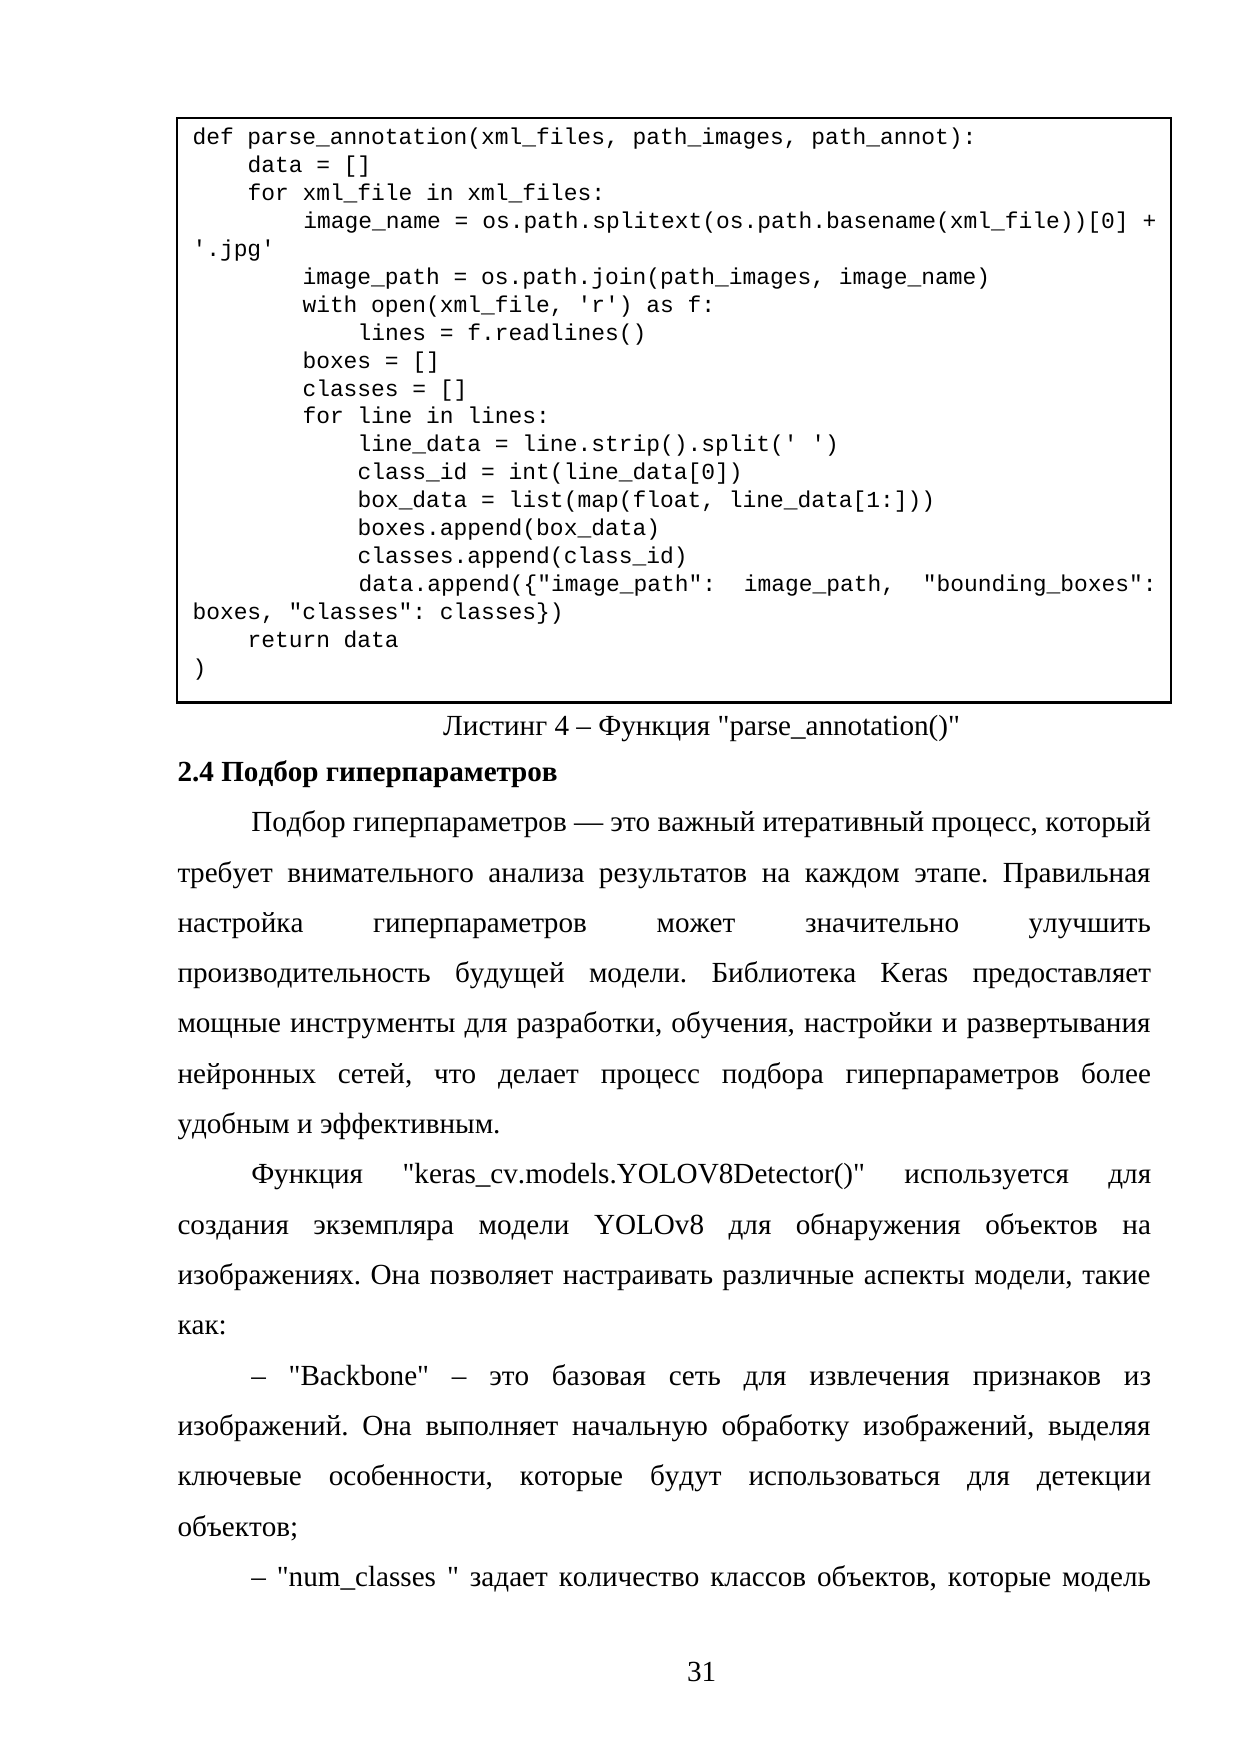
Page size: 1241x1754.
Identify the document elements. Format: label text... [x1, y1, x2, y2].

text Функция "keras_cv.models.YOLOV8Detector()" используется для создания экземпляра модели YOLOv8 для обнаружения объектов на изображениях. Она позволяет настраивать различные аспекты модели, такие как: [177, 1157, 1152, 1341]
text – "Backbone" – это базовая сеть для извлечения признаков из изображений. Она выполняет начальную обработку изображений, выделяя ключевые особенности, которые будут использоваться для детекции объектов; [177, 1358, 1152, 1542]
subtitle 2.4 Подбор гиперпараметров [177, 754, 1152, 788]
text Подбор гиперпараметров — это важный итеративный процесс, который требует внимательного анализа результатов на каждом этапе. Правильная настройка гиперпараметров может значительно улучшить производительность будущей модели. Библиотека Keras предоставляет мощные инструменты для разработки, обучения, настройки и развертывания нейронных сетей, что делает процесс подбора гиперпараметров более удобным и эффективным. [177, 804, 1152, 1140]
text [177, 1559, 1152, 1593]
